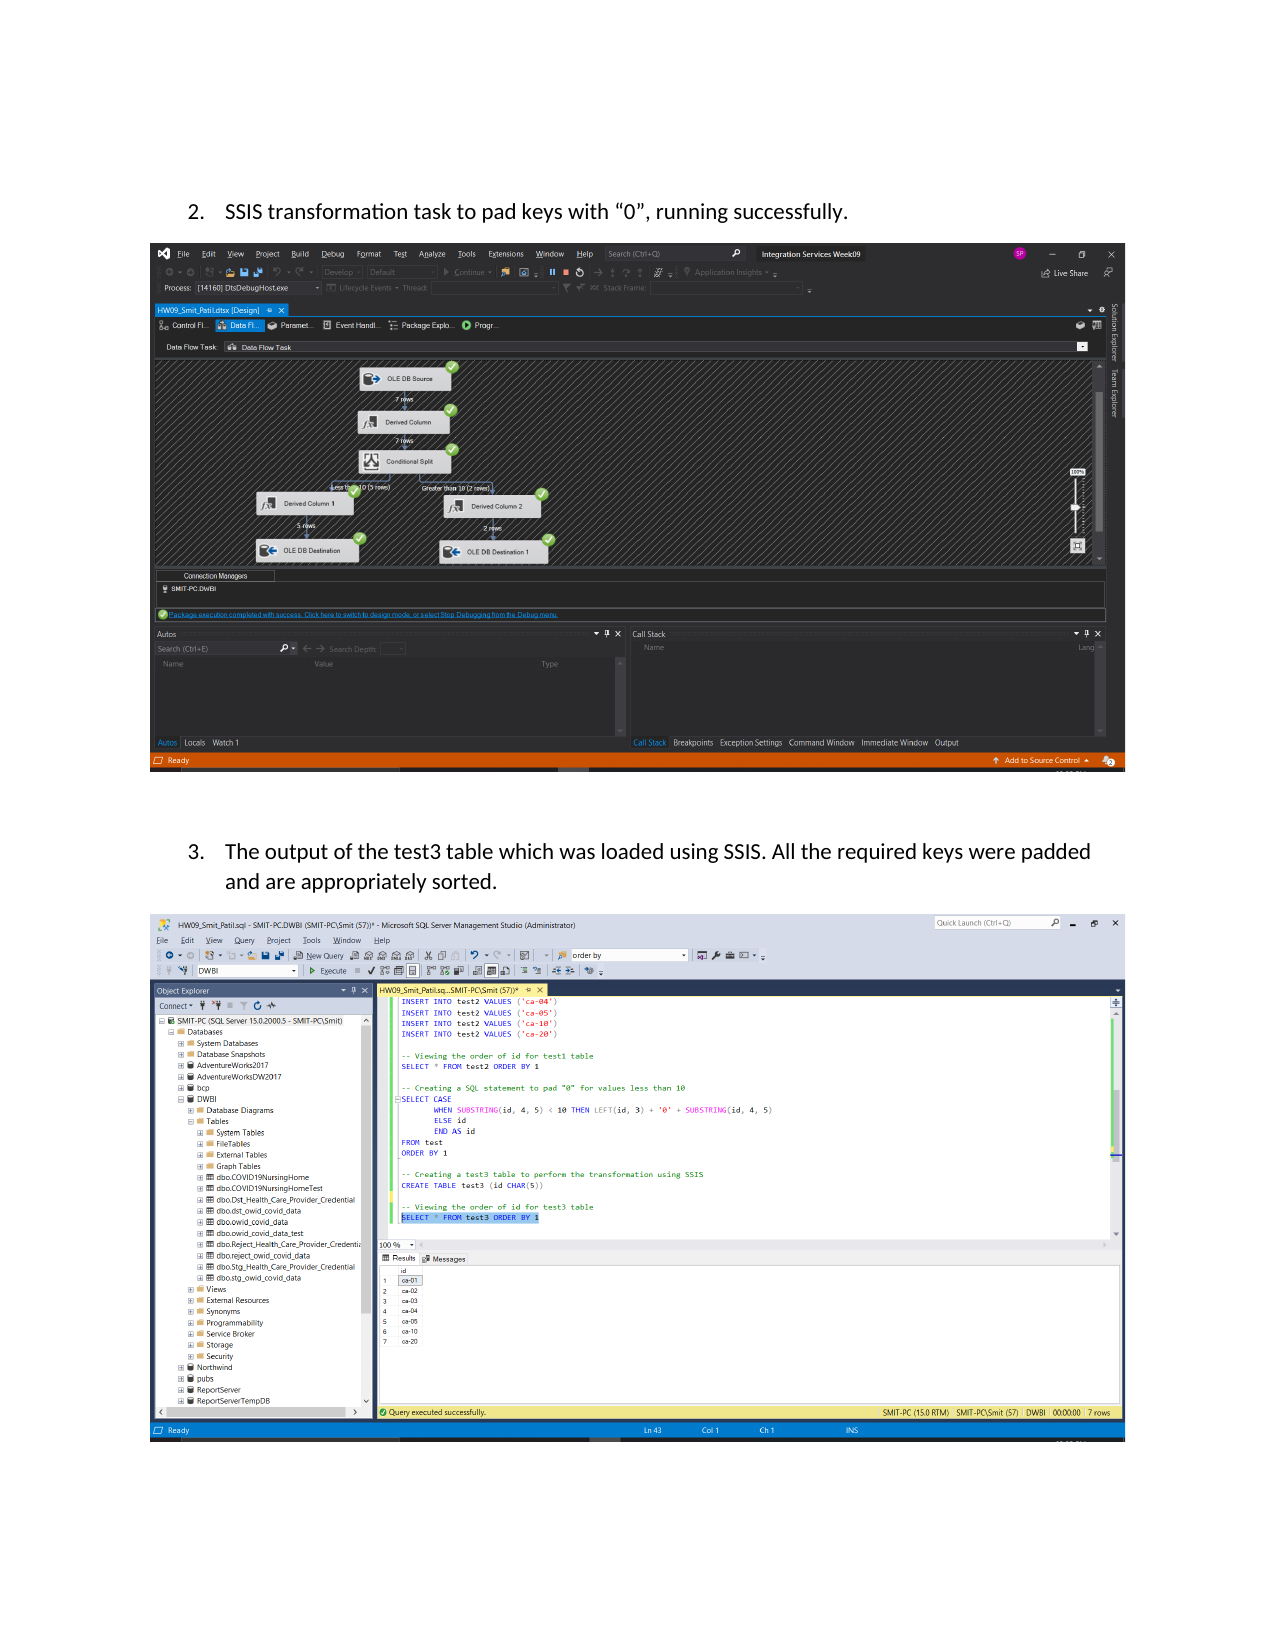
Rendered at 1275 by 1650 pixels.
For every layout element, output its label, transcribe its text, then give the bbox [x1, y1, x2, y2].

picture [150, 914, 1125, 1442]
picture [150, 243, 1125, 772]
list SSIS transformation task to pad keys with “0”, running successfully. [187, 197, 1125, 225]
list The output of the test3 table which was loaded using SSIS. All the required keys were padded and are appropriately sorted. [187, 837, 1125, 895]
